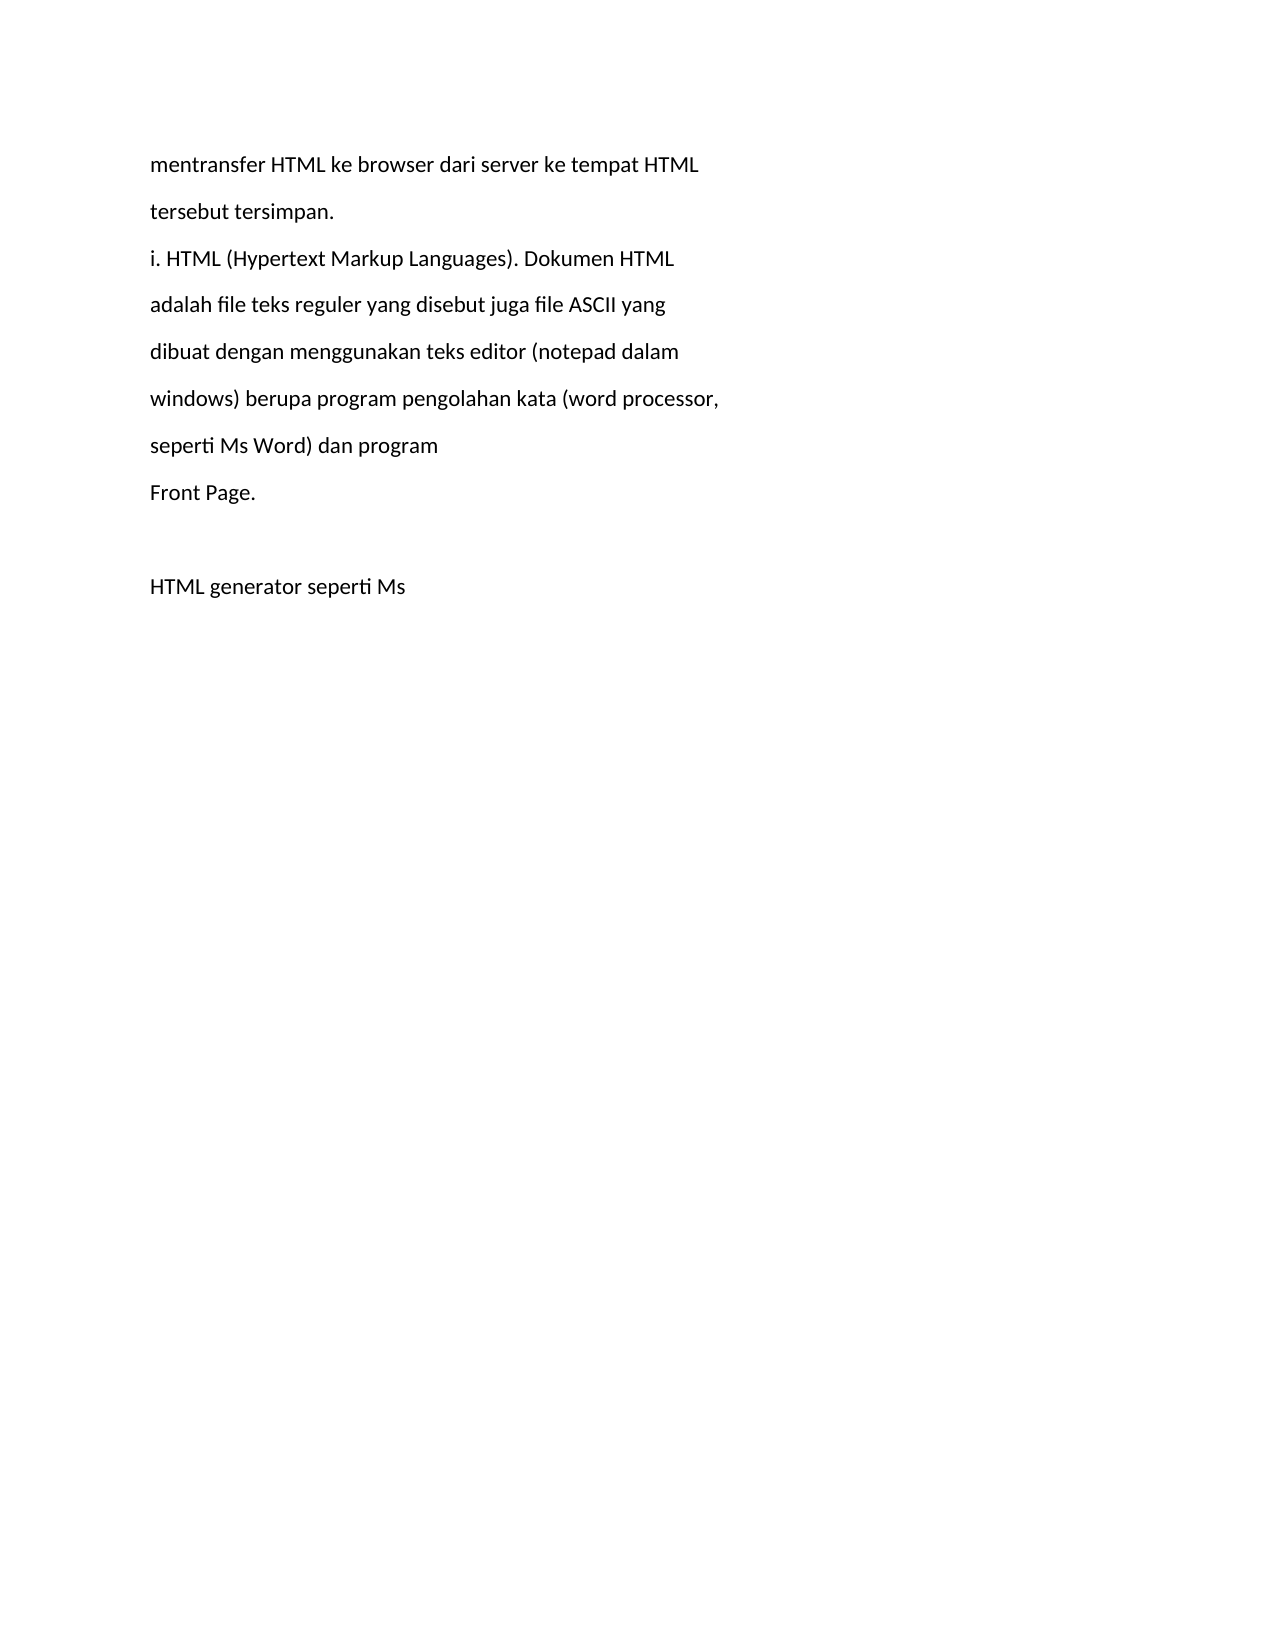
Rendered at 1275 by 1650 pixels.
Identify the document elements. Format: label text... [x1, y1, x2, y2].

text tersebut tersimpan. [150, 197, 1125, 225]
text dibuat dengan menggunakan teks editor (notepad dalam [150, 337, 1125, 366]
text windows) berupa program pengolahan kata (word processor, [150, 384, 1125, 412]
text mentransfer HTML ke browser dari server ke tempat HTML [150, 150, 1125, 178]
text HTML generator seperti Ms [150, 572, 1125, 600]
text seperti Ms Word) dan program [150, 431, 1125, 459]
text adalah file teks reguler yang disebut juga file ASCII yang [150, 291, 1125, 319]
text i. HTML (Hypertext Markup Languages). Dokumen HTML [150, 244, 1125, 272]
text Front Page. [150, 478, 1125, 506]
